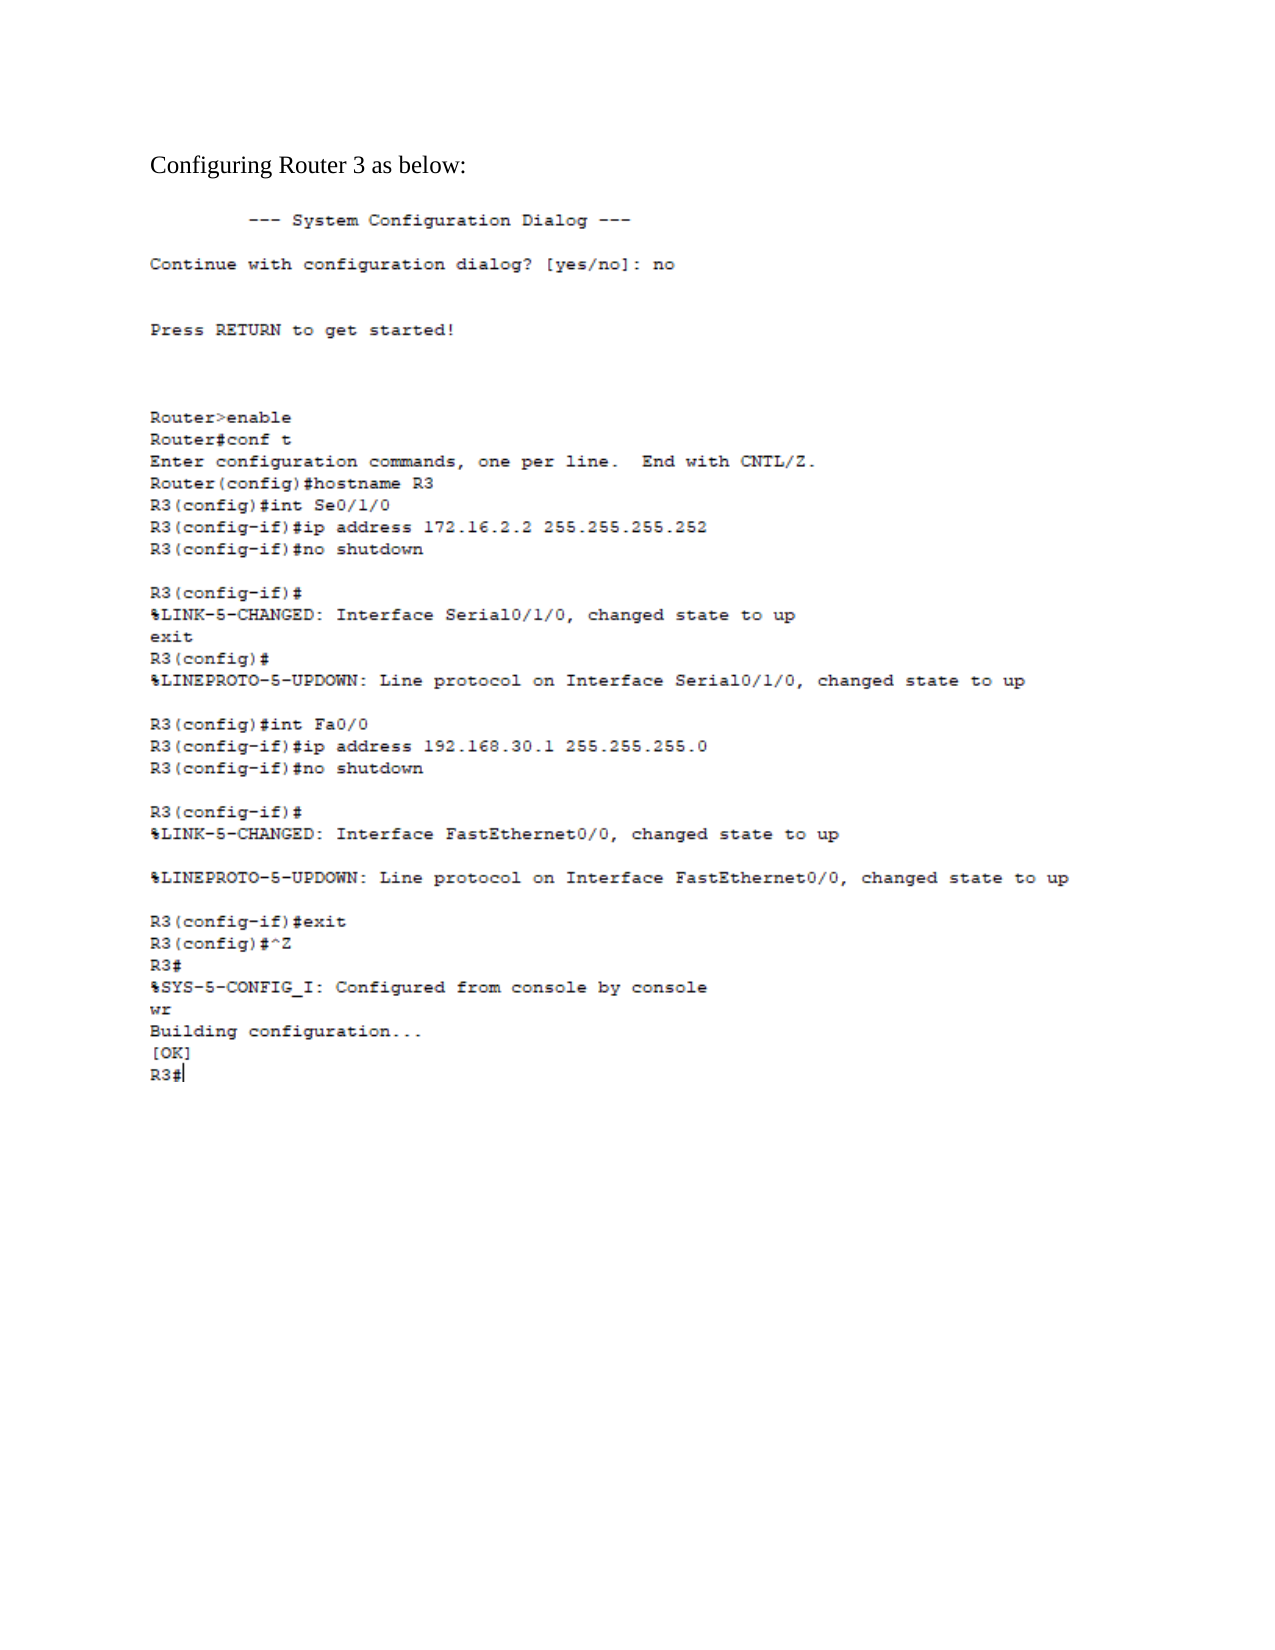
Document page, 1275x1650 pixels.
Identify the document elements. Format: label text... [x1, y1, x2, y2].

picture [150, 207, 1091, 1082]
text Configuring Router 3 as below: [150, 150, 1125, 179]
